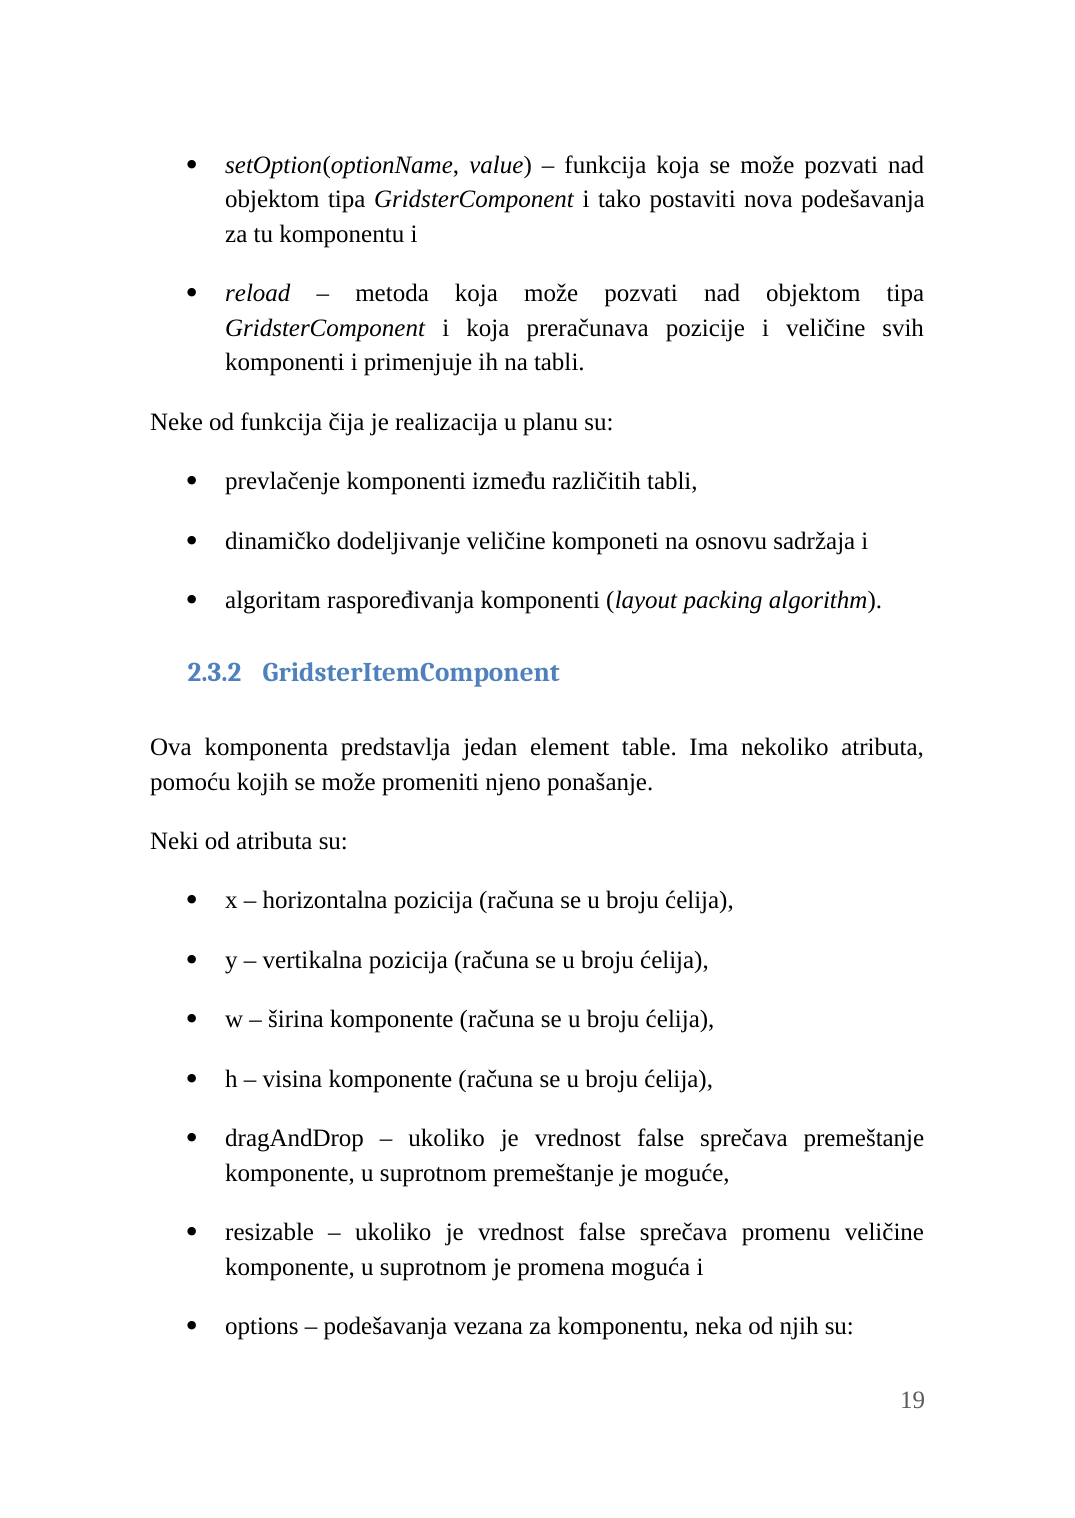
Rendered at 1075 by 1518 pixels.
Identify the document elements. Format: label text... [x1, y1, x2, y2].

list setOption(optionName, value) – funkcija koja se može pozvati nad objektom tipa GridsterComponent i tako postaviti nova podešavanja za tu komponentu i [187, 150, 925, 248]
text Neki od atributa su: [150, 826, 925, 855]
text Neke od funkcija čija je realizacija u planu su: [150, 407, 925, 436]
subtitle GridsterItemComponent [187, 657, 925, 688]
list algoritam raspoređivanja komponenti (layout packing algorithm). [187, 585, 925, 614]
list prevlačenje komponenti između različitih tabli, [187, 466, 925, 495]
list dinamičko dodeljivanje veličine komponeti na osnovu sadržaja i [187, 526, 925, 554]
list w – širina komponente (računa se u broju ćelija), [187, 1004, 925, 1033]
text Ova komponenta predstavlja jedan element table. Ima nekoliko atributa, pomoću kojih se može promeniti njeno ponašanje. [150, 732, 925, 795]
list dragAndDrop – ukoliko je vrednost false sprečava premeštanje komponente, u suprotnom premeštanje je moguće, [187, 1123, 925, 1187]
list h – visina komponente (računa se u broju ćelija), [187, 1064, 925, 1093]
list y – vertikalna pozicija (računa se u broju ćelija), [187, 945, 925, 974]
list options – podešavanja vezana za komponentu, neka od njih su: [187, 1311, 925, 1340]
list resizable – ukoliko je vrednost false sprečava promenu veličine komponente, u suprotnom je promena moguća i [187, 1217, 925, 1281]
list x – horizontalna pozicija (računa se u broju ćelija), [187, 886, 925, 914]
list reload – metoda koja može pozvati nad objektom tipa GridsterComponent i koja preračunava pozicije i veličine svih komponenti i primenjuje ih na tabli. [187, 278, 925, 376]
